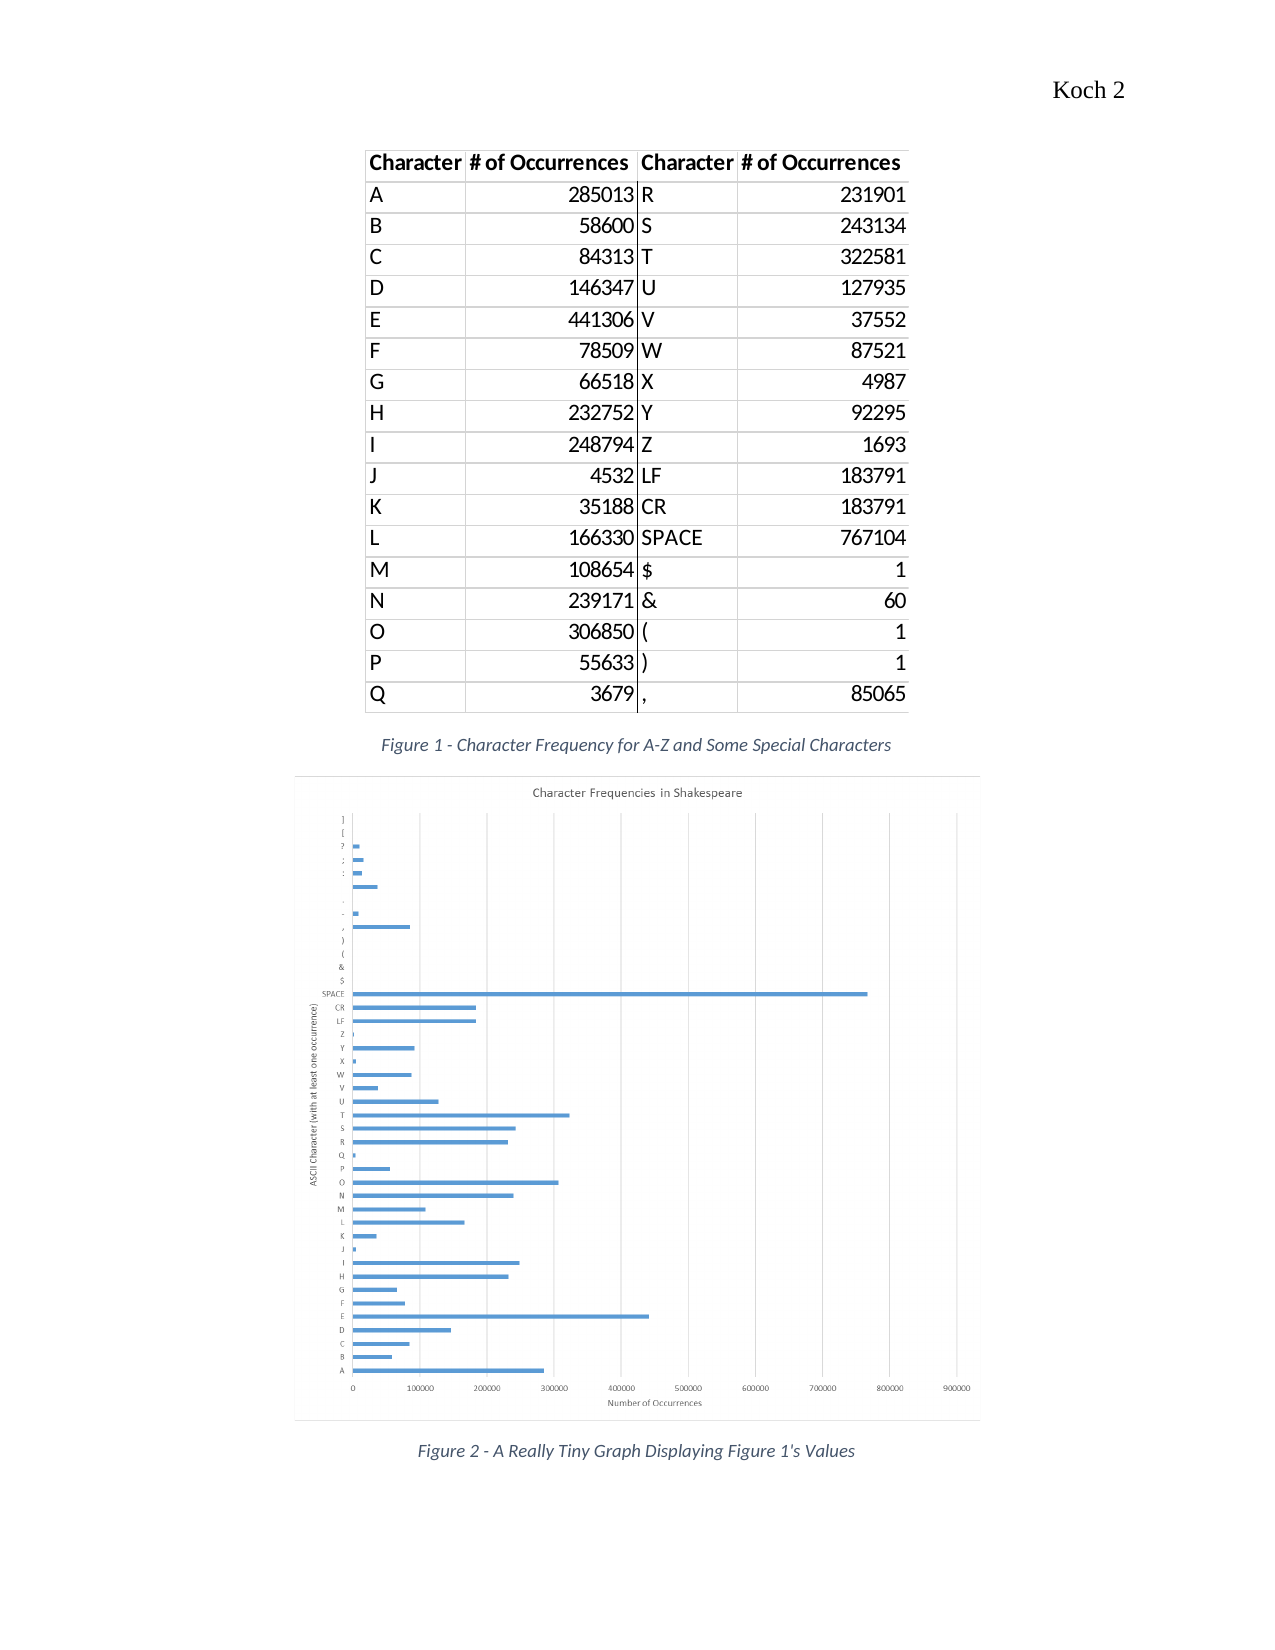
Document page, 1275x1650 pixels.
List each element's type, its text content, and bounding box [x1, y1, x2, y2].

text Figure 1 - Character Frequency for A-Z and Some Special Characters [150, 733, 1125, 756]
text Figure 2 - A Really Tiny Graph Displaying Figure 1's Values [150, 1439, 1125, 1462]
picture [294, 776, 981, 1421]
